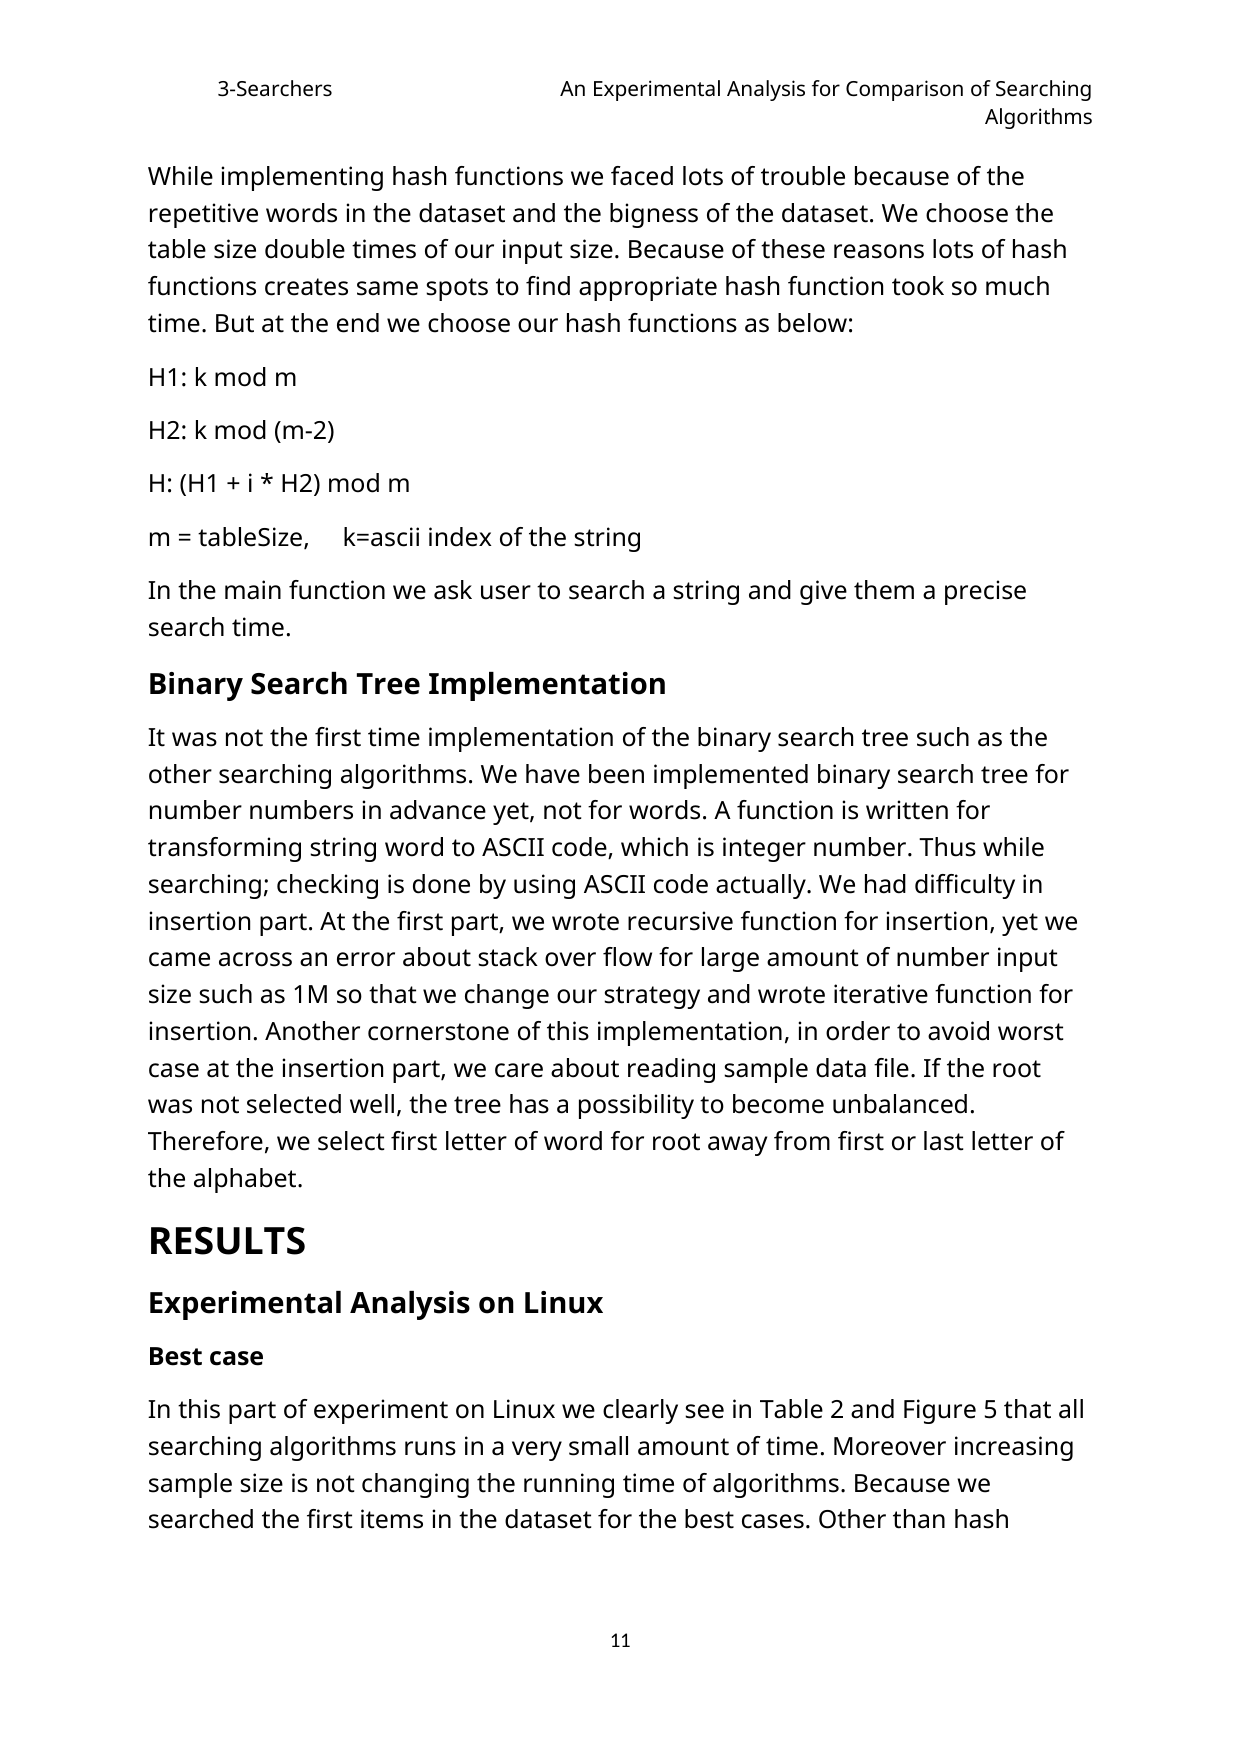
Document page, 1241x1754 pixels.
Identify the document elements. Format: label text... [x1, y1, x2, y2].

text In the main function we ask user to search a string and give them a precise search time. [148, 573, 1093, 644]
text Best case [148, 1338, 1093, 1372]
text H1: k mod m [148, 359, 1093, 393]
text While implementing hash functions we faced lots of trouble because of the repetitive words in the dataset and the bigness of the dataset. We choose the table size double times of our input size. Because of these reasons lots of hash functions creates same spots to find appropriate hash function took so much time. But at the end we choose our hash functions as below: [148, 159, 1093, 340]
text H: (H1 + i * H2) mod m [148, 466, 1093, 500]
text Experimental Analysis on Linux [148, 1282, 1093, 1322]
text Binary Search Tree Implementation [148, 663, 1093, 703]
text m = tableSize, k=ascii index of the string [148, 519, 1093, 553]
text It was not the first time implementation of the binary search tree such as the other searching algorithms. We have been implemented binary search tree for number numbers in advance yet, not for words. A function is written for transforming string word to ASCII code, which is integer number. Thus while searching; checking is done by using ASCII code actually. We had difficulty in insertion part. At the first part, we wrote recursive function for insertion, yet we came across an error about stack over flow for large amount of number input size such as 1M so that we change our strategy and wrote iterative function for insertion. Another cornerstone of this implementation, in order to avoid worst case at the insertion part, we care about reading sample data file. If the root was not selected well, the tree has a possibility to become unbalanced. Therefore, we select first letter of word for root away from first or last letter of the alphabet. [148, 719, 1093, 1195]
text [148, 1392, 1093, 1536]
text H2: k mod (m-2) [148, 413, 1093, 447]
text RESULTS [148, 1214, 1093, 1265]
